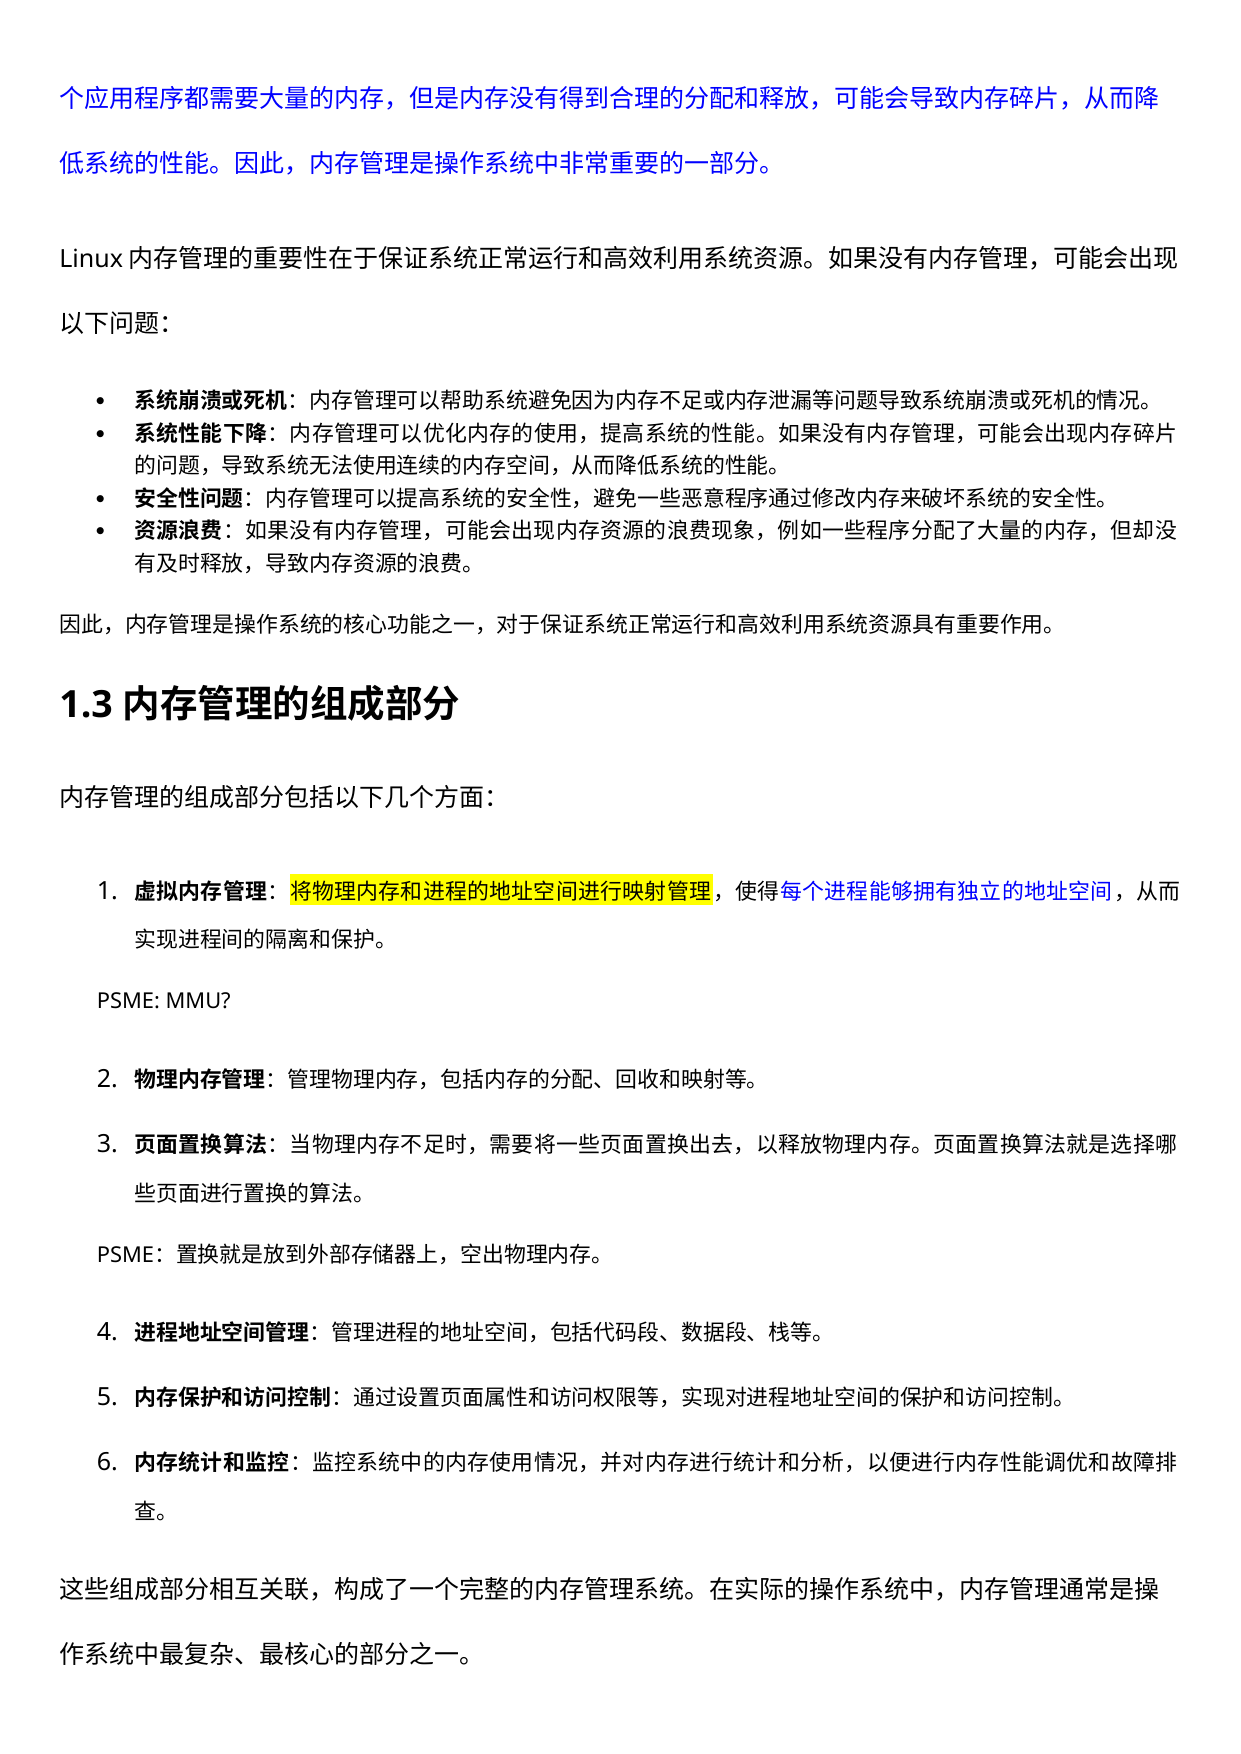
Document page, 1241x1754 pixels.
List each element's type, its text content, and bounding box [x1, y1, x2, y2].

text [59, 64, 1181, 194]
list 内存保护和访问控制：通过设置页面属性和访问权限等，实现对进程地址空间的保护和访问控制。 [97, 1364, 1181, 1429]
list PSME：置换就是放到外部存储器上，空出物理内存。 [97, 1237, 1181, 1269]
list 安全性问题：内存管理可以提高系统的安全性，避免一些恶意程序通过修改内存来破坏系统的安全性。 [97, 480, 1181, 513]
subtitle 1.3 内存管理的组成部分 [59, 669, 1181, 734]
list PSME: MMU? [97, 984, 1181, 1016]
text 这些组成部分相互关联，构成了一个完整的内存管理系统。在实际的操作系统中，内存管理通常是操作系统中最复杂、最核心的部分之一。 [59, 1555, 1181, 1685]
text 因此，内存管理是操作系统的核心功能之一，对于保证系统正常运行和高效利用系统资源具有重要作用。 [59, 607, 1181, 639]
text 内存管理的组成部分包括以下几个方面： [59, 763, 1181, 828]
list 页面置换算法：当物理内存不足时，需要将一些页面置换出去，以释放物理内存。页面置换算法就是选择哪些页面进行置换的算法。 [97, 1110, 1181, 1208]
list 系统性能下降：内存管理可以优化内存的使用，提高系统的性能。如果没有内存管理，可能会出现内存碎片的问题，导致系统无法使用连续的内存空间，从而降低系统的性能。 [97, 415, 1181, 480]
list 系统崩溃或死机：内存管理可以帮助系统避免因为内存不足或内存泄漏等问题导致系统崩溃或死机的情况。 [97, 383, 1181, 415]
list 内存统计和监控：监控系统中的内存使用情况，并对内存进行统计和分析，以便进行内存性能调优和故障排查。 [97, 1429, 1181, 1526]
list 物理内存管理：管理物理内存，包括内存的分配、回收和映射等。 [97, 1045, 1181, 1110]
text Linux内存管理的重要性在于保证系统正常运行和高效利用系统资源。如果没有内存管理，可能会出现以下问题： [59, 224, 1181, 354]
list 资源浪费：如果没有内存管理，可能会出现内存资源的浪费现象，例如一些程序分配了大量的内存，但却没有及时释放，导致内存资源的浪费。 [97, 513, 1181, 578]
list 虚拟内存管理：将物理内存和进程的地址空间进行映射管理，使得每个进程能够拥有独立的地址空间，从而实现进程间的隔离和保护。 [97, 857, 1181, 954]
list 进程地址空间管理：管理进程的地址空间，包括代码段、数据段、栈等。 [97, 1299, 1181, 1364]
